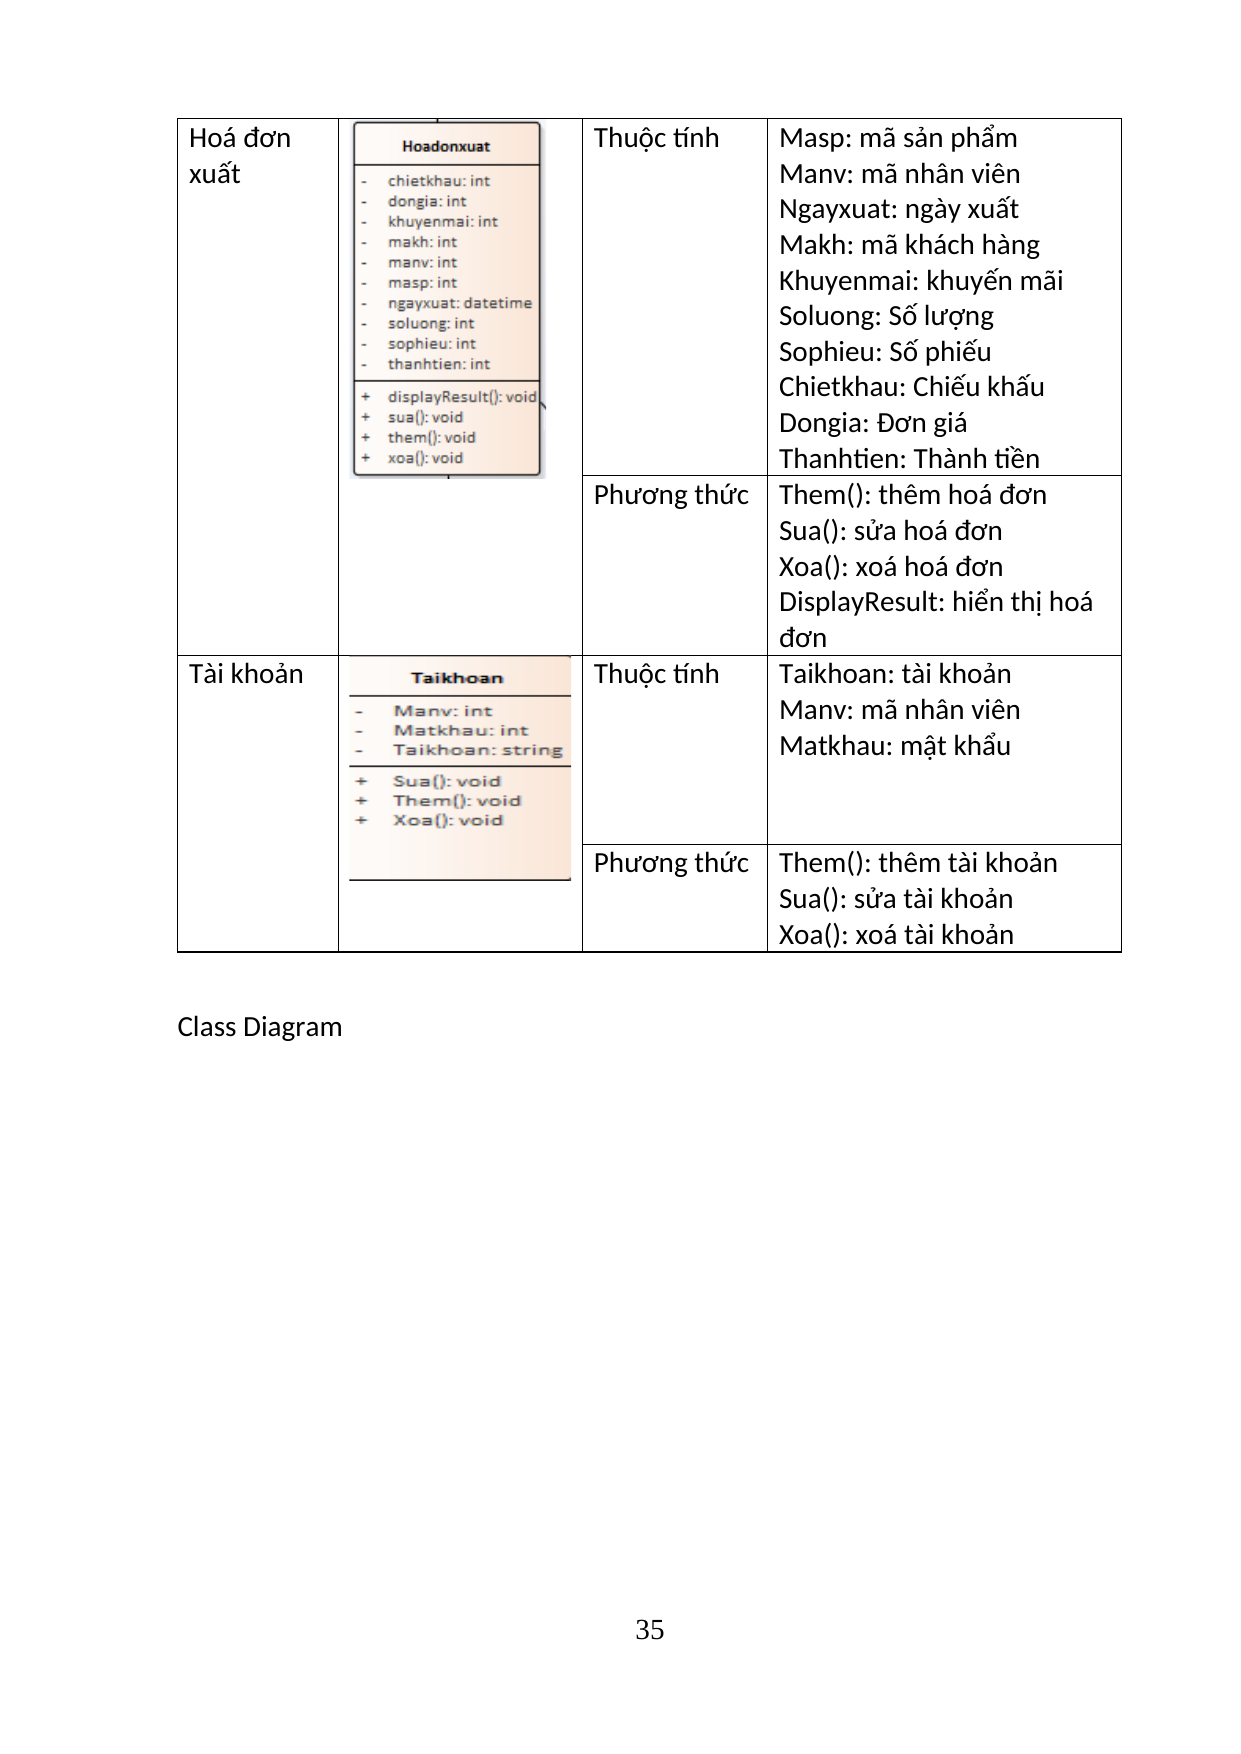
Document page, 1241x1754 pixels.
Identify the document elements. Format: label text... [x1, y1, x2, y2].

table_cell [339, 119, 582, 654]
table_cell Thuộc tính [583, 119, 767, 475]
table_cell Tài khoản [178, 656, 338, 951]
table_cell Phương thức [583, 476, 767, 654]
picture [349, 119, 547, 479]
table_cell Phương thức [583, 845, 767, 951]
table_cell Hoá đơn xuất [178, 119, 338, 654]
table_cell Thuộc tính [583, 656, 767, 843]
table_cell Them(): thêm tài khoản Sua(): sửa tài khoản Xoa(): xoá tài khoản [768, 845, 1121, 951]
table_cell Them(): thêm hoá đơn Sua(): sửa hoá đơn Xoa(): xoá hoá đơn DisplayResult: hiển thị hoá đơn [768, 476, 1121, 654]
picture [349, 655, 572, 881]
table_cell Masp: mã sản phẩm Manv: mã nhân viên Ngayxuat: ngày xuất Makh: mã khách hàng Khuyenmai: khuyến mãi Soluong: Số lượng Sophieu: Số phiếu Chietkhau: Chiếu khấu Dongia: Đơn giá Thanhtien: Thành tiền [768, 119, 1121, 475]
table_cell Taikhoan: tài khoản Manv: mã nhân viên Matkhau: mật khẩu [768, 656, 1121, 843]
table_cell [339, 656, 582, 951]
text Class Diagram [177, 1008, 1122, 1043]
